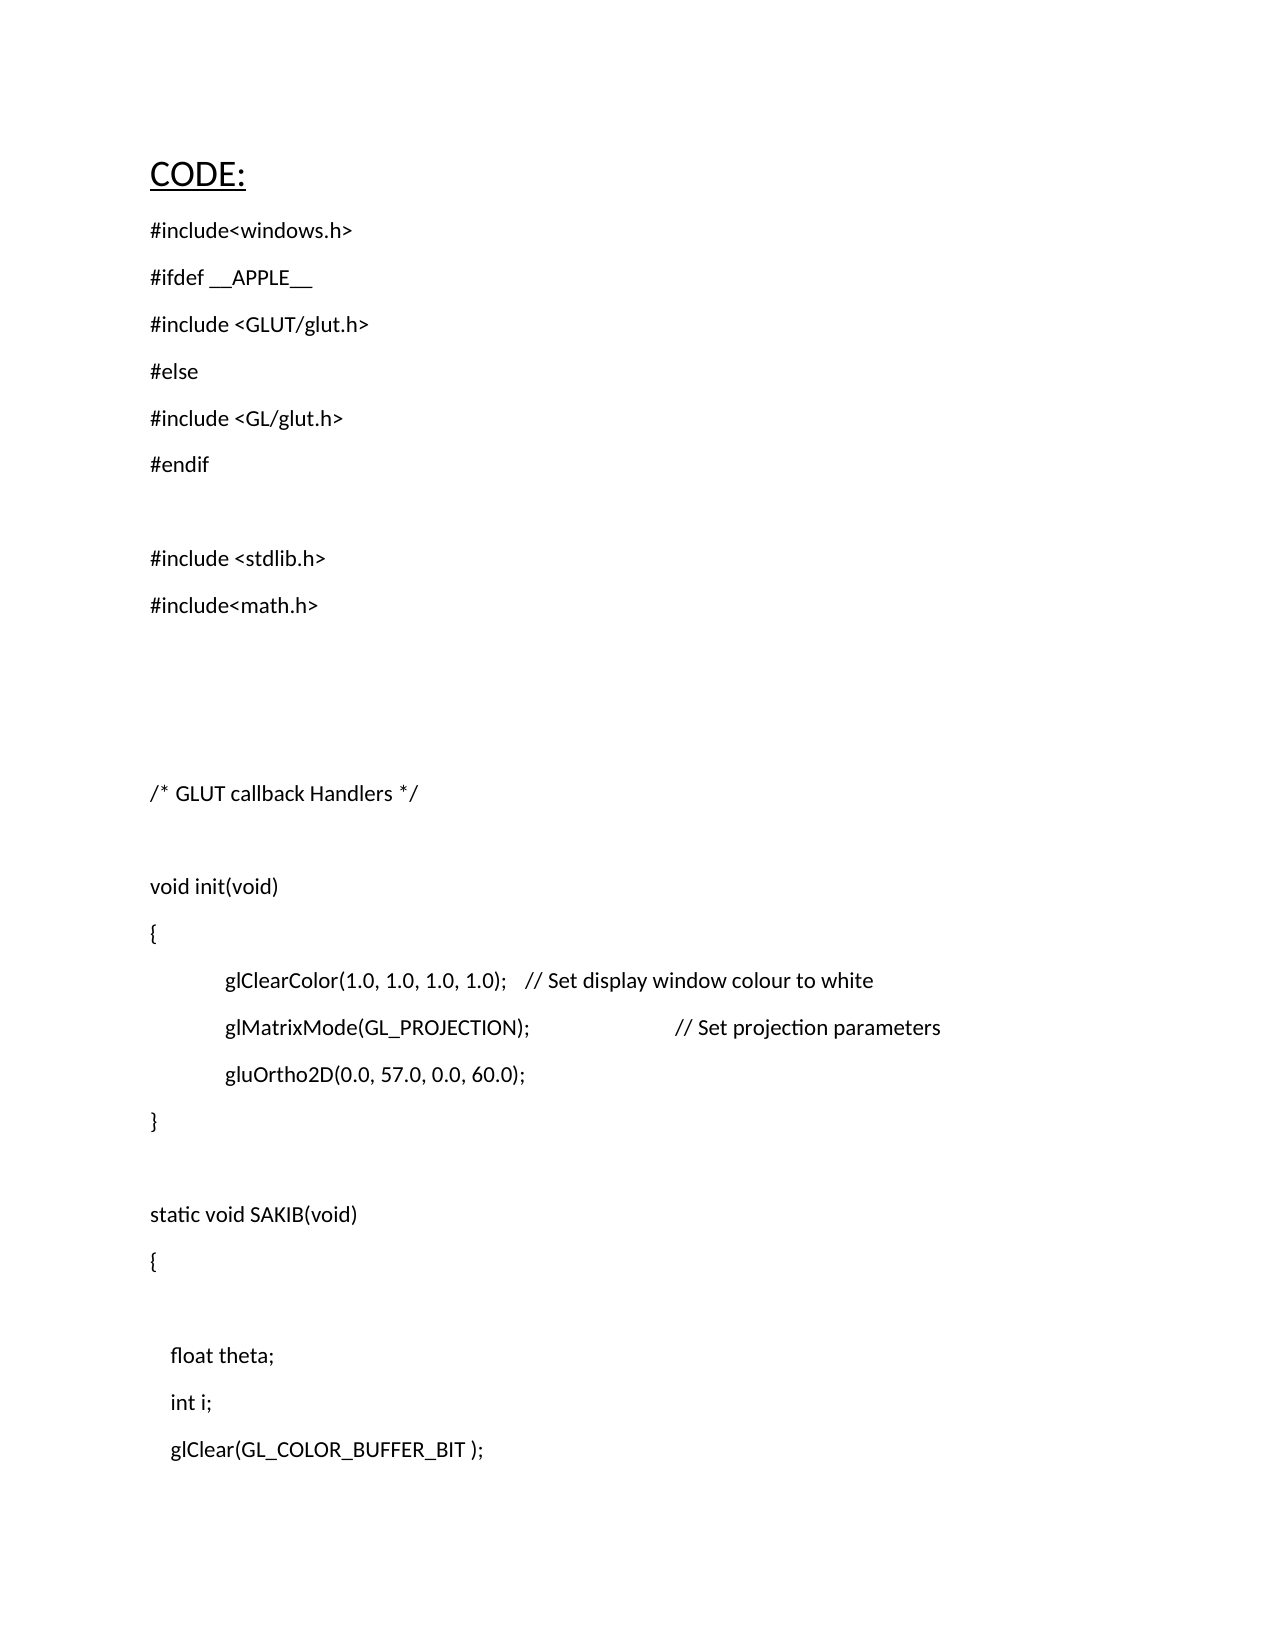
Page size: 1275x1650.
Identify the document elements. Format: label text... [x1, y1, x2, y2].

text glClear(GL_COLOR_BUFFER_BIT ); [150, 1435, 1125, 1463]
text { [150, 1247, 1125, 1275]
text #ifdef __APPLE__ [150, 263, 1125, 291]
text { [150, 919, 1125, 947]
text float theta; [150, 1341, 1125, 1369]
text static void SAKIB(void) [150, 1201, 1125, 1228]
text glClearColor(1.0, 1.0, 1.0, 1.0); // Set display window colour to white [150, 966, 1125, 994]
text #else [150, 357, 1125, 385]
text int i; [150, 1388, 1125, 1416]
text glMatrixMode(GL_PROJECTION); // Set projection parameters [150, 1013, 1125, 1041]
text #include<windows.h> [150, 216, 1125, 244]
text #include <GL/glut.h> [150, 404, 1125, 432]
text #include<math.h> [150, 591, 1125, 619]
text gluOrtho2D(0.0, 57.0, 0.0, 60.0); [150, 1060, 1125, 1088]
text #endif [150, 451, 1125, 478]
text /* GLUT callback Handlers */ [150, 779, 1125, 807]
text #include <stdlib.h> [150, 544, 1125, 572]
text CODE: [150, 150, 1125, 196]
text #include <GLUT/glut.h> [150, 310, 1125, 338]
text void init(void) [150, 872, 1125, 900]
text } [150, 1107, 1125, 1135]
